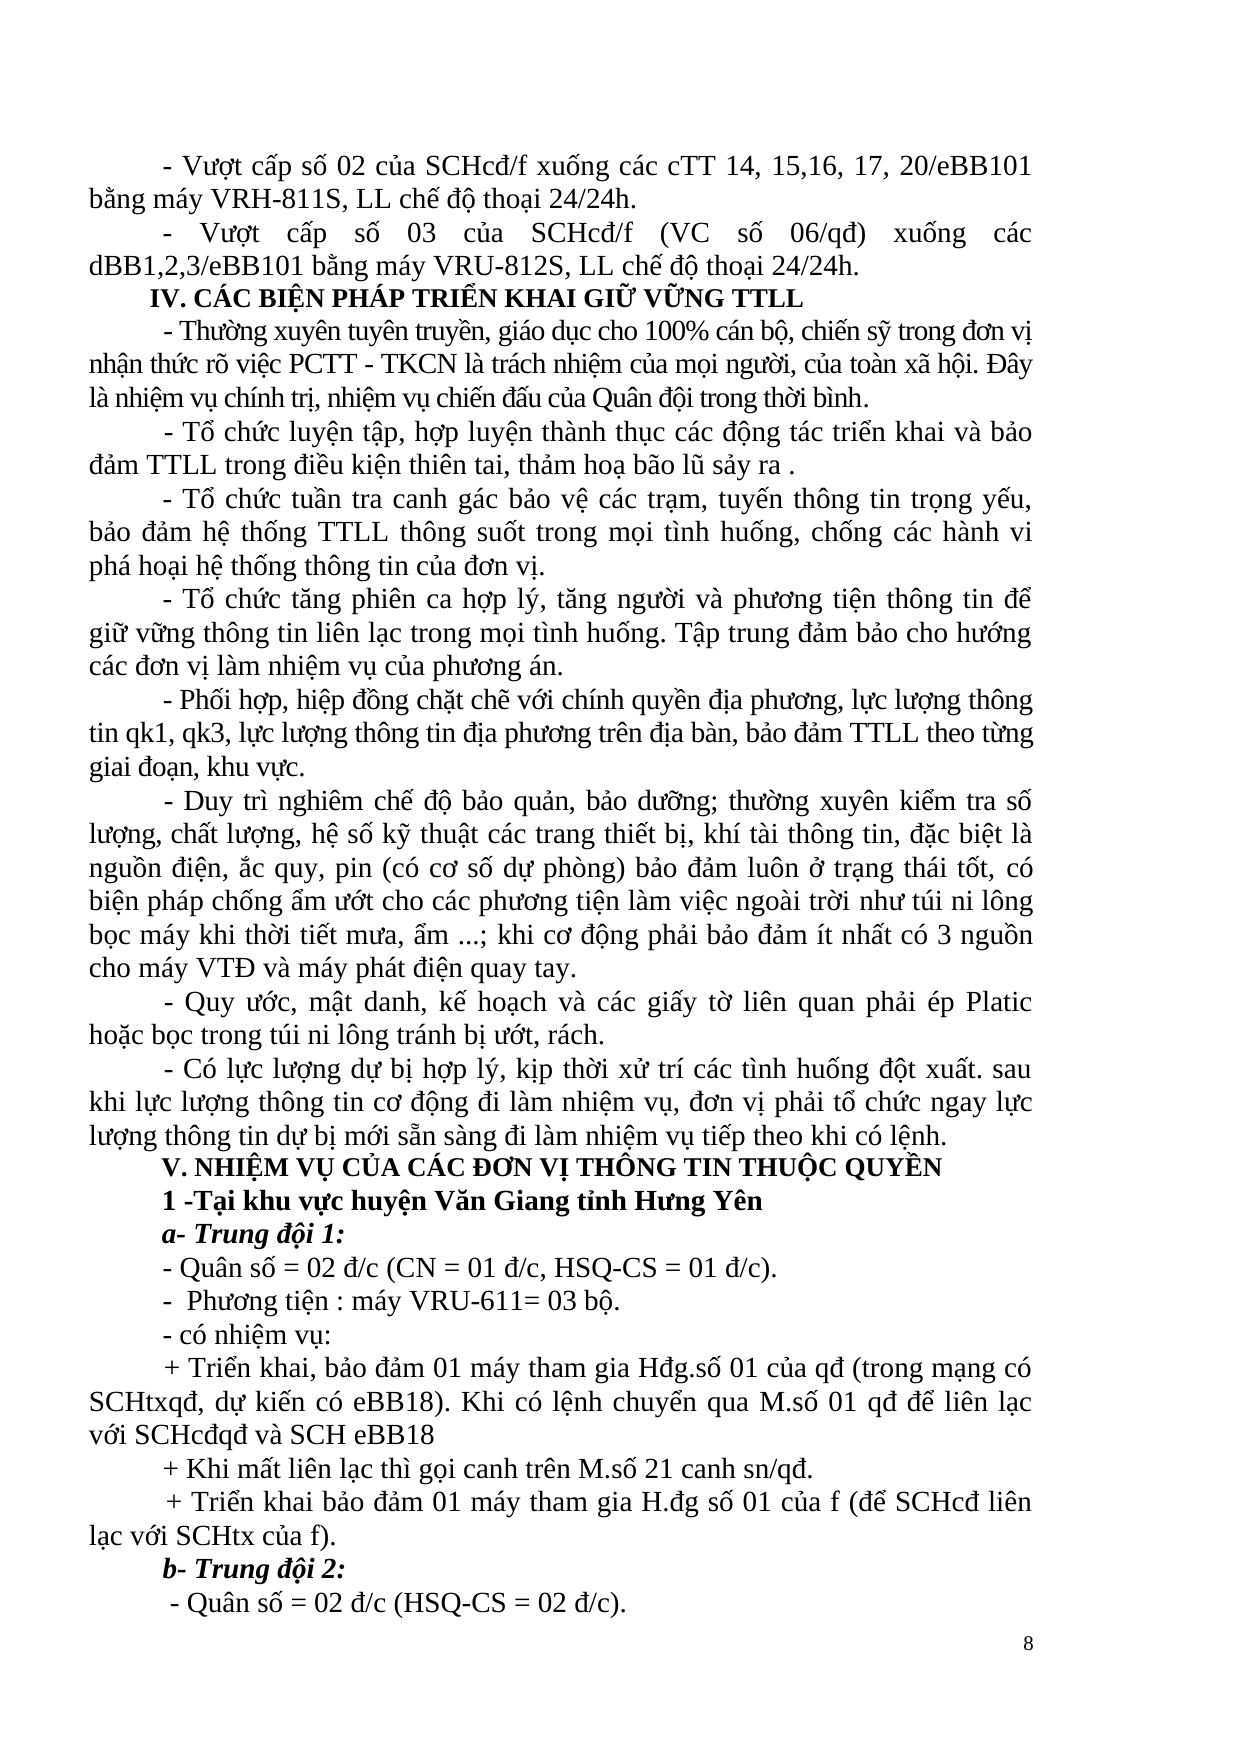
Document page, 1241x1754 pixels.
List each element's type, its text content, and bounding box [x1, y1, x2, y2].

text - Vượt cấp số 02 của SCHcđ/f xuống các cTT 14, 15,16, 17, 20/eBB101 bằng máy VRH-811S, LL chế độ thoại 24/24h. [89, 148, 1033, 215]
text - Vượt cấp số 03 của SCHcđ/f (VC số 06/qđ) xuống các dBB1,2,3/eBB101 bằng máy VRU-812S, LL chế độ thoại 24/24h. [89, 215, 1033, 282]
text - Tổ chức tuần tra canh gác bảo vệ các trạm, tuyến thông tin trọng yếu, bảo đảm hệ thống TTLL thông suốt trong mọi tình huống, chống các hành vi phá hoại hệ thống thông tin của đơn vị. [89, 481, 1033, 581]
text - Phương tiện : máy VRU-611= 03 bộ. [89, 1283, 1033, 1317]
text - Quân số = 02 đ/c (CN = 01 đ/c, HSQ-CS = 01 đ/c). [89, 1250, 1033, 1283]
text a- Trung đội 1: [89, 1216, 1033, 1250]
text - Duy trì nghiêm chế độ bảo quản, bảo dưỡng; thường xuyên kiểm tra số lượng, chất lượng, hệ số kỹ thuật các trang thiết bị, khí tài thông tin, đặc biệt là nguồn điện, ắc quy, pin (có cơ số dự phòng) bảo đảm luôn ở trạng thái tốt, có biện pháp chống ẩm ướt cho các phương tiện làm việc ngoài trời như túi ni lông bọc máy khi thời tiết mưa, ẩm ...; khi cơ động phải bảo đảm ít nhất có 3 nguồn cho máy VTĐ và máy phát điện quay tay. [89, 783, 1033, 984]
text + Khi mất liên lạc thì gọi canh trên M.số 21 canh sn/qđ. [89, 1451, 1033, 1484]
text - Quân số = 02 đ/c (HSQ-CS = 02 đ/c). [89, 1585, 1033, 1619]
text - Tổ chức luyện tập, hợp luyện thành thục các động tác triển khai và bảo đảm TTLL trong điều kiện thiên tai, thảm hoạ bão lũ sảy ra . [89, 414, 1033, 481]
text - Phối hợp, hiệp đồng chặt chẽ với chính quyền địa phương, lực lượng thông tin qk1, qk3, lực lượng thông tin địa phương trên địa bàn, bảo đảm TTLL theo từng giai đoạn, khu vực. [89, 682, 1033, 783]
text - Thường xuyên tuyên truyền, giáo dục cho 100% cán bộ, chiến sỹ trong đơn vị nhận thức rõ việc PCTT - TKCN là trách nhiệm của mọi người, của toàn xã hội. Đây là nhiệm vụ chính trị, nhiệm vụ chiến đấu của Quân đội trong thời bình. [89, 313, 1033, 414]
text IV. CÁC BIỆN PHÁP TRIỂN KHAI GIỮ VỮNG TTLL [89, 282, 1033, 313]
text b- Trung đội 2: [89, 1552, 1033, 1585]
text - Tổ chức tăng phiên ca hợp lý, tăng người và phương tiện thông tin để giữ vững thông tin liên lạc trong mọi tình huống. Tập trung đảm bảo cho hướng các đơn vị làm nhiệm vụ của phương án. [89, 581, 1033, 682]
text + Triển khai bảo đảm 01 máy tham gia H.đg số 01 của f (để SCHcđ liên lạc với SCHtx của f). [89, 1484, 1033, 1552]
text + Triển khai, bảo đảm 01 máy tham gia Hđg.số 01 của qđ (trong mạng có SCHtxqđ, dự kiến có eBB18). Khi có lệnh chuyển qua M.số 01 qđ để liên lạc với SCHcđqđ và SCH eBB18 [89, 1350, 1033, 1451]
text V. NHIỆM VỤ CỦA CÁC ĐƠN VỊ THÔNG TIN THUỘC QUYỀN [89, 1152, 1033, 1183]
text - có nhiệm vụ: [89, 1317, 1033, 1350]
text - Có lực lượng dự bị hợp lý, kịp thời xử trí các tình huống đột xuất. sau khi lực lượng thông tin cơ động đi làm nhiệm vụ, đơn vị phải tổ chức ngay lực lượng thông tin dự bị mới sẵn sàng đi làm nhiệm vụ tiếp theo khi có lệnh. [89, 1051, 1033, 1152]
text - Quy ước, mật danh, kế hoạch và các giấy tờ liên quan phải ép Platic hoặc bọc trong túi ni lông tránh bị ướt, rách. [89, 984, 1033, 1051]
text 1 -Tại khu vực huyện Văn Giang tỉnh Hưng Yên [89, 1183, 1033, 1216]
